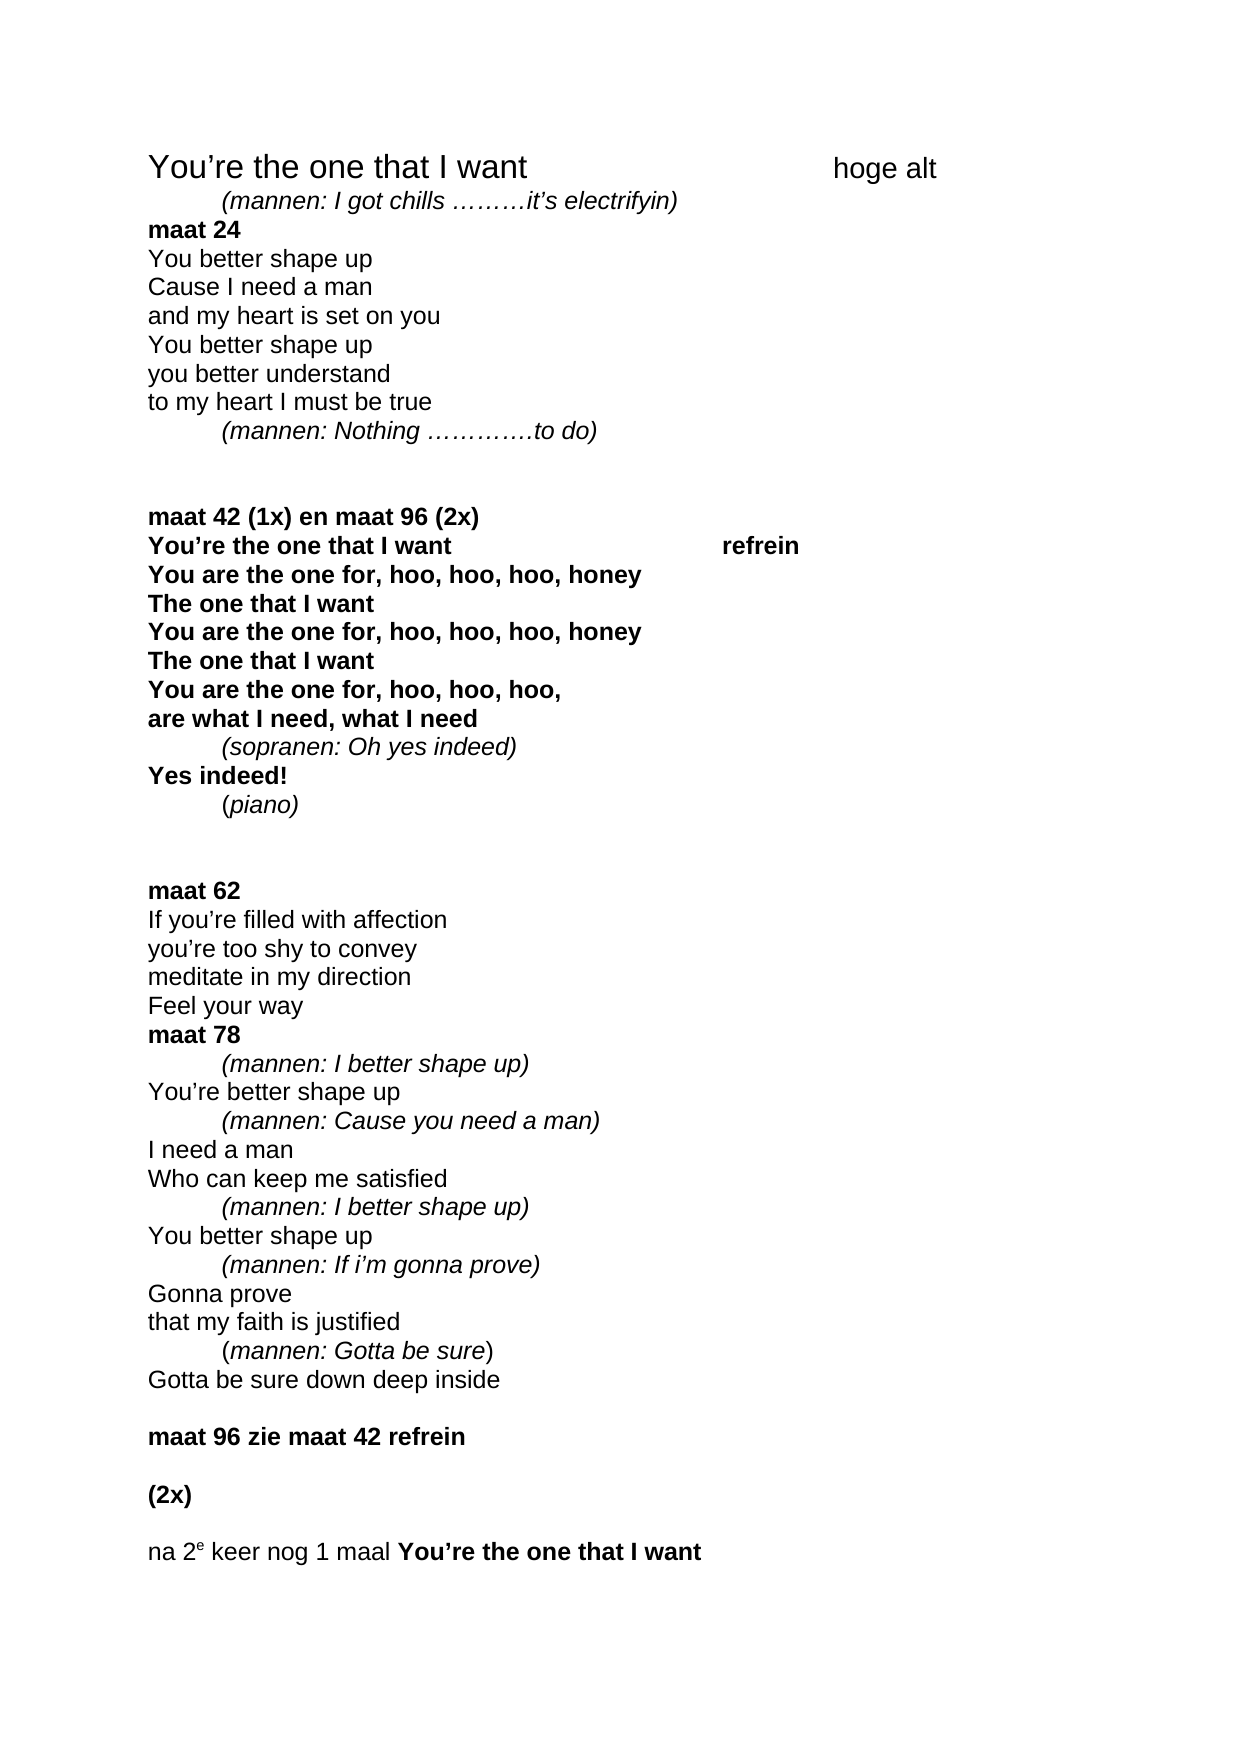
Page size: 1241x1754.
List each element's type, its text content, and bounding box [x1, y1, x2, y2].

text (mannen: I got chills ………it’s electrifyin) [148, 186, 1093, 215]
text You’re the one that I want hoge alt [148, 148, 1093, 186]
text You’re the one that I want refrein [148, 531, 1093, 560]
text You are the one for, hoo, hoo, hoo, honey [148, 617, 1093, 646]
text maat 78 [148, 1020, 1093, 1048]
text (mannen: I better shape up) [148, 1048, 1093, 1077]
text Feel your way [148, 991, 1093, 1020]
text You are the one for, hoo, hoo, hoo, [148, 675, 1093, 703]
text maat 42 (1x) en maat 96 (2x) [148, 502, 1093, 531]
text (mannen: Gotta be sure) [148, 1336, 1093, 1365]
text Gotta be sure down deep inside [148, 1365, 1093, 1393]
text (piano) [148, 790, 1093, 818]
text Yes indeed! [148, 761, 1093, 790]
text are what I need, what I need [148, 703, 1093, 732]
text Cause I need a man [148, 272, 1093, 301]
text to my heart I must be true [148, 387, 1093, 416]
text you’re too shy to convey [148, 933, 1093, 962]
text maat 24 [148, 215, 1093, 243]
text and my heart is set on you [148, 301, 1093, 330]
text The one that I want [148, 646, 1093, 675]
text Who can keep me satisfied [148, 1163, 1093, 1192]
text (2x) [148, 1480, 1093, 1508]
text (sopranen: Oh yes indeed) [148, 732, 1093, 761]
text If you’re filled with affection [148, 905, 1093, 933]
text maat 62 [148, 876, 1093, 905]
text You better shape up [148, 330, 1093, 358]
text You better shape up [148, 243, 1093, 272]
text (mannen: Nothing ………….to do) [148, 416, 1093, 445]
text You are the one for, hoo, hoo, hoo, honey [148, 560, 1093, 588]
text that my faith is justified [148, 1307, 1093, 1336]
text na 2e keer nog 1 maal You’re the one that I want [148, 1537, 1093, 1566]
text Gonna prove [148, 1278, 1093, 1307]
text meditate in my direction [148, 962, 1093, 991]
text The one that I want [148, 588, 1093, 617]
text I need a man [148, 1135, 1093, 1163]
text you better understand [148, 358, 1093, 387]
text (mannen: I better shape up) [148, 1192, 1093, 1221]
text maat 96 zie maat 42 refrein [148, 1422, 1093, 1451]
text (mannen: If i’m gonna prove) [148, 1250, 1093, 1278]
text You’re better shape up [148, 1077, 1093, 1106]
text You better shape up [148, 1221, 1093, 1250]
text (mannen: Cause you need a man) [148, 1106, 1093, 1135]
